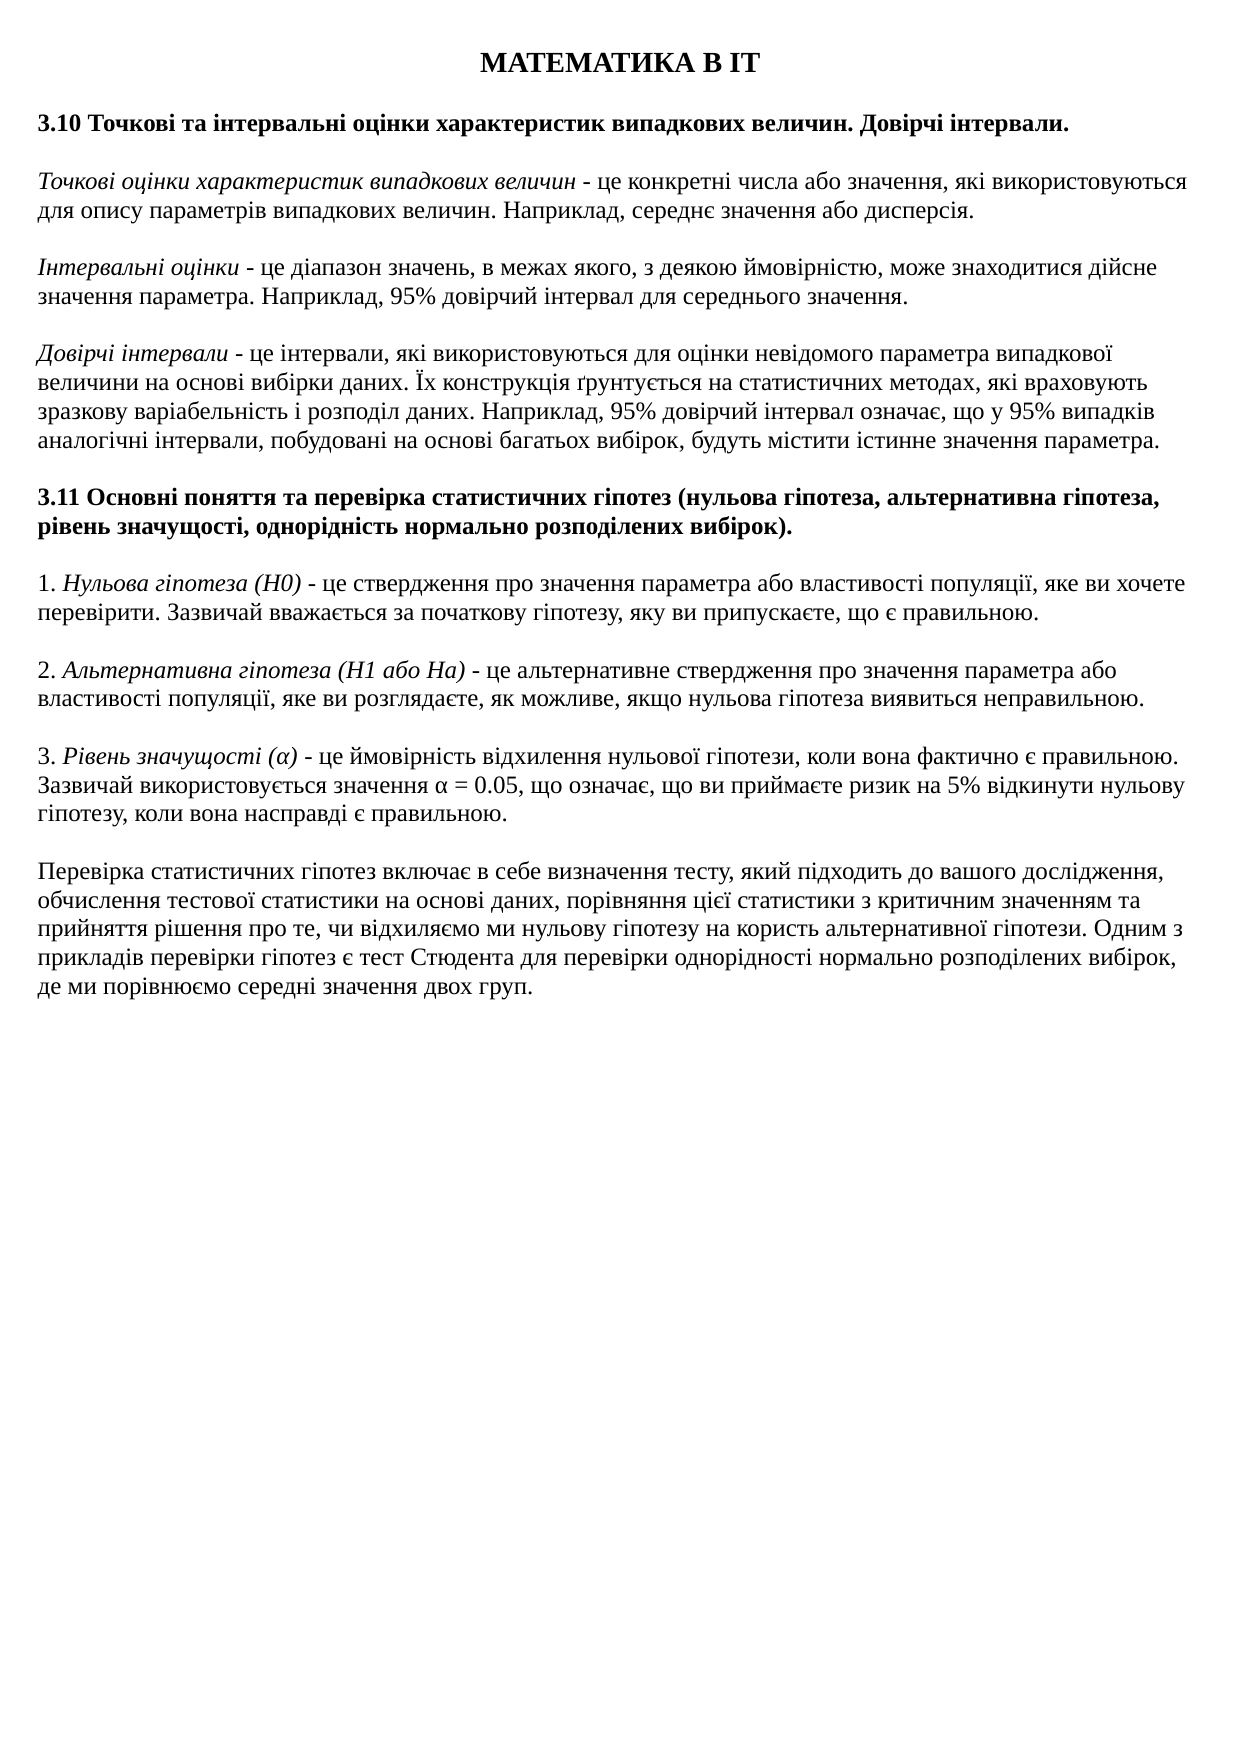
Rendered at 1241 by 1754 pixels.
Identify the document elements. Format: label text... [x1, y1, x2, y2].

text 3.10 Точкові та інтервальні оцінки характеристик випадкових величин. Довірчі інтервали. [37, 108, 1203, 137]
text 3. Рівень значущості (α) - це ймовірність відхилення нульової гіпотези, коли вона фактично є правильною. Зазвичай використовується значення α = 0.05, що означає, що ви приймаєте ризик на 5% відкинути нульову гіпотезу, коли вона насправді є правильною. [37, 741, 1203, 827]
text 3.11 Основні поняття та перевірка статистичних гіпотез (нульова гіпотеза, альтернативна гіпотеза, рівень значущості, однорідність нормально розподілених вибірок). [37, 482, 1203, 540]
text Інтервальні оцінки - це діапазон значень, в межах якого, з деякою ймовірністю, може знаходитися дійсне значення параметра. Наприклад, 95% довірчий інтервал для середнього значення. [37, 252, 1203, 310]
text 1. Нульова гіпотеза (H0) - це ствердження про значення параметра або властивості популяції, яке ви хочете перевірити. Зазвичай вважається за початкову гіпотезу, яку ви припускаєте, що є правильною. [37, 568, 1203, 626]
text Довірчі інтервали - це інтервали, які використовуються для оцінки невідомого параметра випадкової величини на основі вибірки даних. Їх конструкція ґрунтується на статистичних методах, які враховують зразкову варіабельність і розподіл даних. Наприклад, 95% довірчий інтервал означає, що у 95% випадків аналогічні інтервали, побудовані на основі багатьох вибірок, будуть містити істинне значення параметра. [37, 338, 1203, 453]
text Перевірка статистичних гіпотез включає в себе визначення тесту, який підходить до вашого дослідження, обчислення тестової статистики на основі даних, порівняння цієї статистики з критичним значенням та прийняття рішення про те, чи відхиляємо ми нульову гіпотезу на користь альтернативної гіпотези. Одним з прикладів перевірки гіпотез є тест Стюдента для перевірки однорідності нормально розподілених вибірок, де ми порівнюємо середні значення двох груп. [37, 856, 1203, 1000]
text Точкові оцінки характеристик випадкових величин - це конкретні числа або значення, які використовуються для опису параметрів випадкових величин. Наприклад, середнє значення або дисперсія. [37, 166, 1203, 223]
text 2. Альтернативна гіпотеза (H1 або На) - це альтернативне ствердження про значення параметра або властивості популяції, яке ви розглядаєте, як можливе, якщо нульова гіпотеза виявиться неправильною. [37, 655, 1203, 712]
